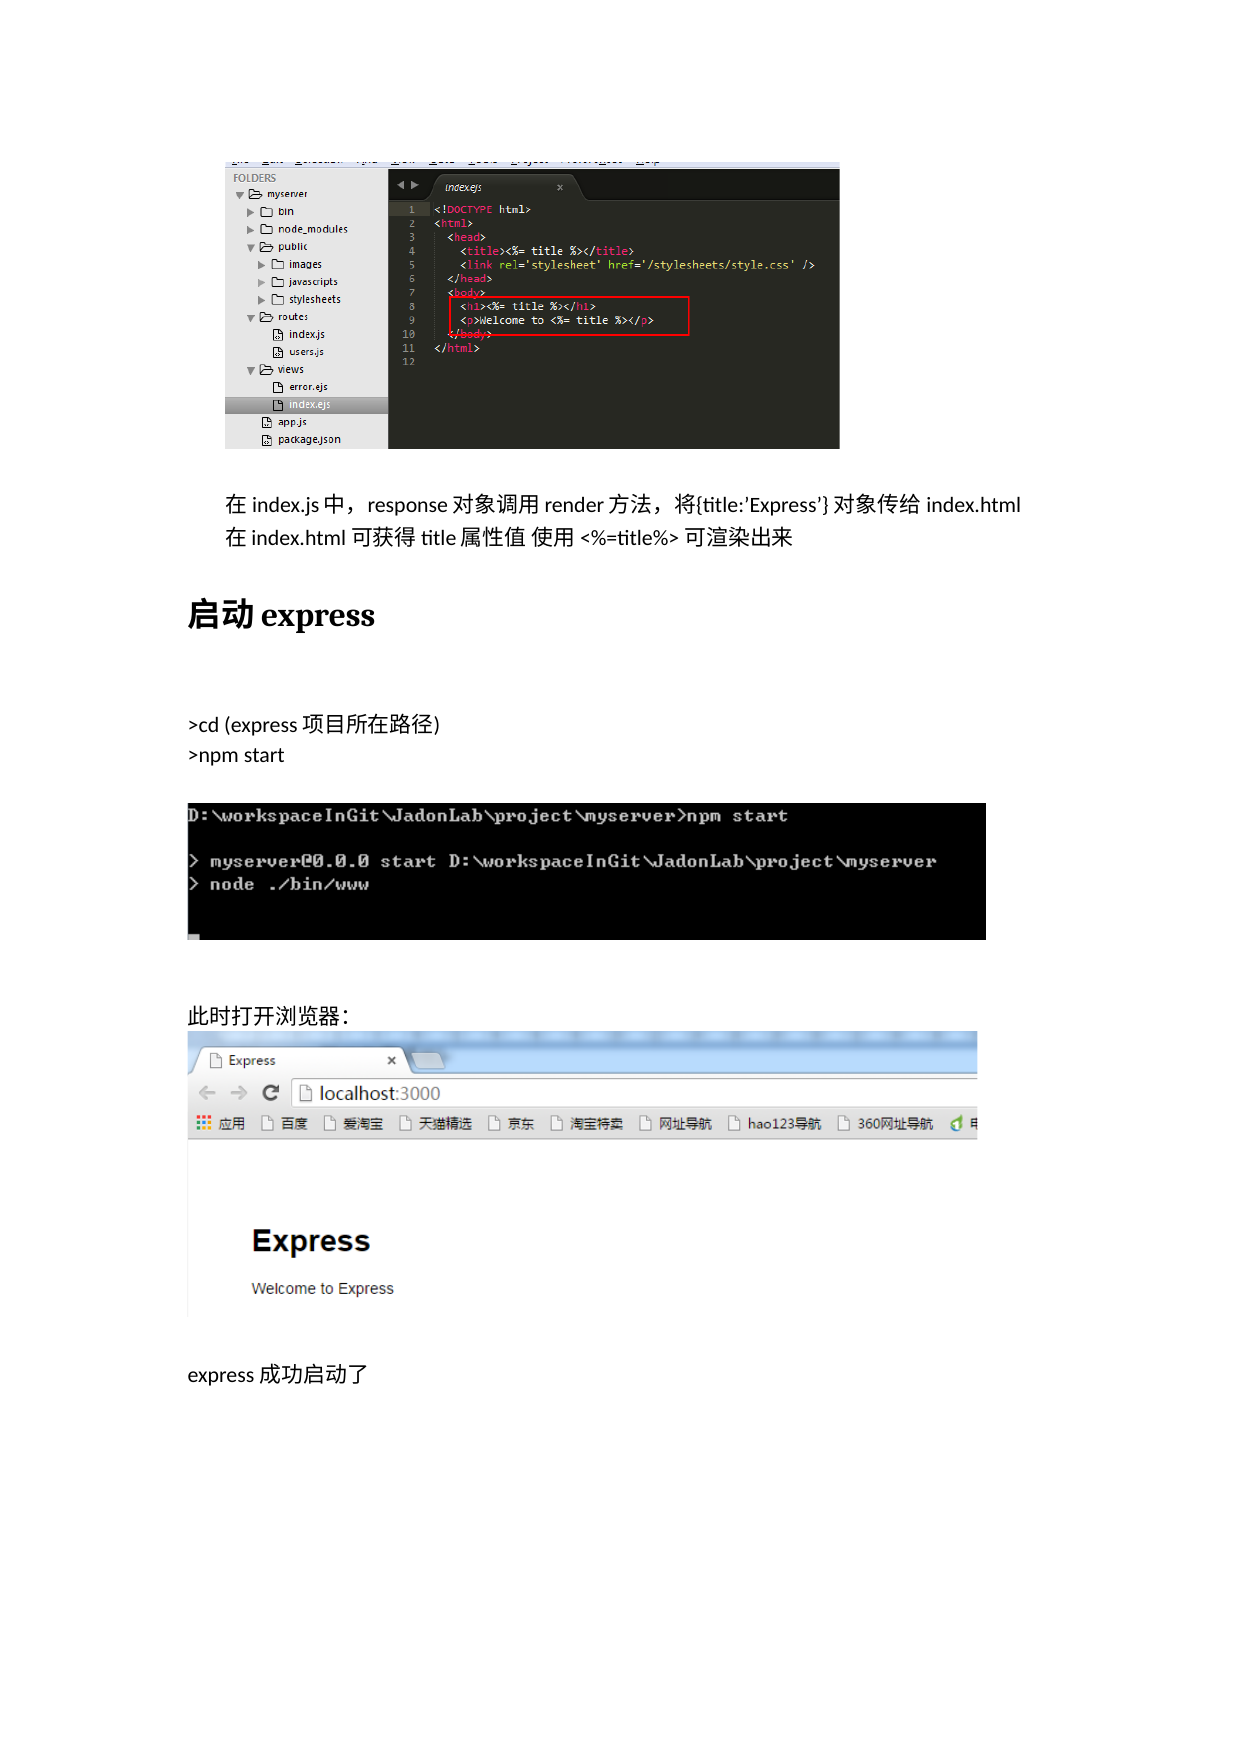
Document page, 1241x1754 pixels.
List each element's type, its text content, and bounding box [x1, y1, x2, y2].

text 此时打开浏览器： [187, 999, 1053, 1031]
text >cd (express项目所在路径) [187, 706, 1053, 739]
text >npm start [187, 739, 1053, 771]
text express 成功启动了 [187, 1356, 1053, 1389]
picture [187, 1031, 978, 1317]
picture [187, 803, 986, 940]
subtitle 启动express [187, 579, 1053, 644]
list 在 index.js中，response对象调用render方法，将{title:’Express’} 对象传给 index.html [225, 487, 1053, 519]
list 在index.html 可获得title属性值 使用 <%=title%> 可渲染出来 [225, 519, 1053, 552]
picture [225, 162, 840, 449]
